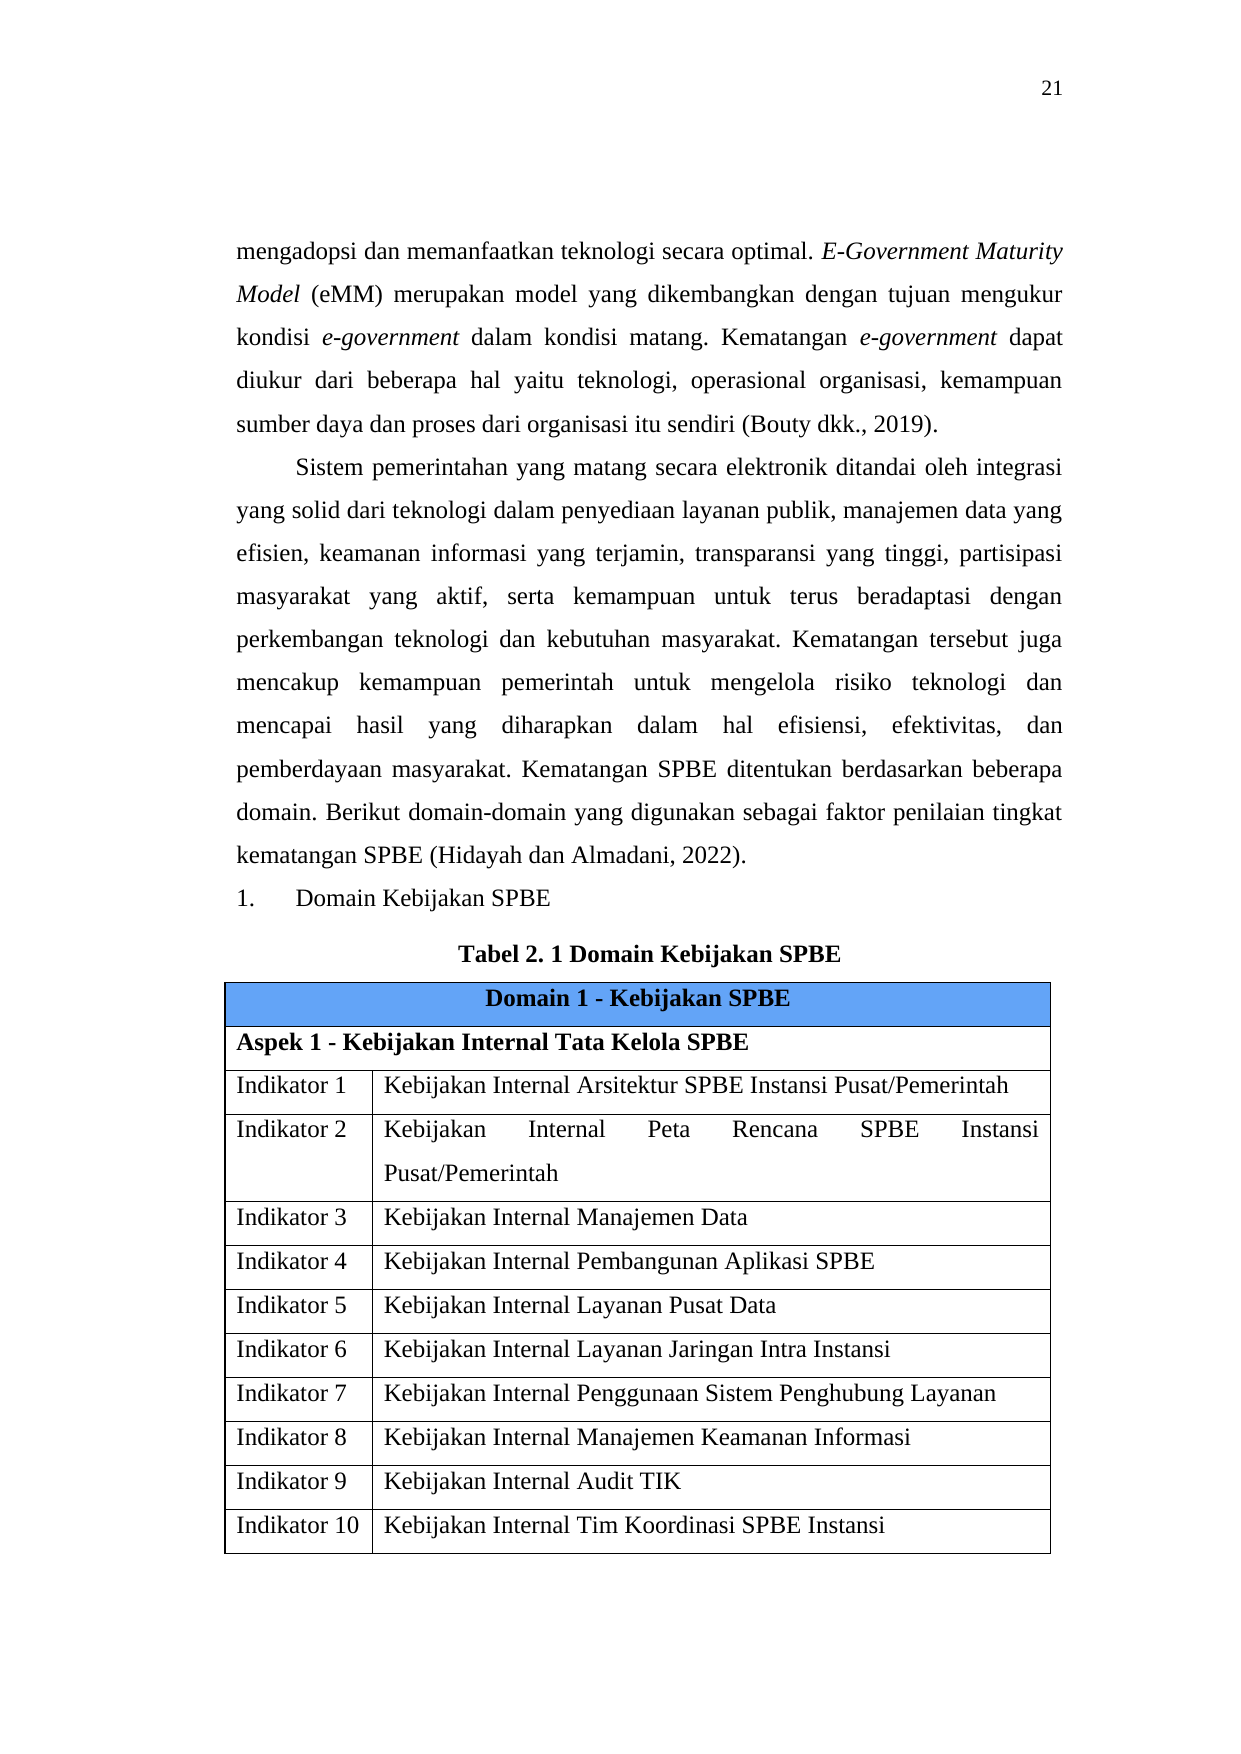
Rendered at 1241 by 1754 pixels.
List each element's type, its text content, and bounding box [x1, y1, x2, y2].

table_cell Kebijakan Internal Layanan Pusat Data [373, 1290, 1050, 1333]
table_cell Indikator 8 [226, 1422, 372, 1465]
table_cell Indikator 9 [226, 1466, 372, 1509]
table_cell Kebijakan Internal Audit TIK [373, 1466, 1050, 1509]
text mengadopsi dan memanfaatkan teknologi secara optimal. E-Government Maturity Model (eMM) merupakan model yang dikembangkan dengan tujuan mengukur kondisi e-government dalam kondisi matang. Kematangan e-government dapat diukur dari beberapa hal yaitu teknologi, operasional organisasi, kemampuan sumber daya dan proses dari organisasi itu sendiri (Bouty dkk., 2019). [236, 236, 1063, 437]
table_header Domain 1 - Kebijakan SPBE [226, 983, 1050, 1026]
table_cell Kebijakan Internal Peta Rencana SPBE Instansi Pusat/Pemerintah [373, 1115, 1050, 1201]
list Domain Kebijakan SPBE [236, 883, 1063, 912]
table_cell Aspek 1 - Kebijakan Internal Tata Kelola SPBE [226, 1027, 1050, 1070]
text Sistem pemerintahan yang matang secara elektronik ditandai oleh integrasi yang solid dari teknologi dalam penyediaan layanan publik, manajemen data yang efisien, keamanan informasi yang terjamin, transparansi yang tinggi, partisipasi masyarakat yang aktif, serta kemampuan untuk terus beradaptasi dengan perkembangan teknologi dan kebutuhan masyarakat. Kematangan tersebut juga mencakup kemampuan pemerintah untuk mengelola risiko teknologi dan mencapai hasil yang diharapkan dalam hal efisiensi, efektivitas, dan pemberdayaan masyarakat. Kematangan SPBE ditentukan berdasarkan beberapa domain. Berikut domain-domain yang digunakan sebagai faktor penilaian tingkat kematangan SPBE (Hidayah dan Almadani, 2022). [236, 452, 1063, 869]
table_cell Indikator 6 [226, 1334, 372, 1377]
table_cell Indikator 5 [226, 1290, 372, 1333]
table_cell Kebijakan Internal Manajemen Keamanan Informasi [373, 1422, 1050, 1465]
table_cell Indikator 10 [226, 1510, 372, 1553]
table_cell Kebijakan Internal Arsitektur SPBE Instansi Pusat/Pemerintah [373, 1071, 1050, 1113]
table_cell Kebijakan Internal Tim Koordinasi SPBE Instansi [373, 1510, 1050, 1553]
table_cell Indikator 2 [226, 1115, 372, 1201]
table_cell Kebijakan Internal Manajemen Data [373, 1202, 1050, 1245]
table_cell Kebijakan Internal Penggunaan Sistem Penghubung Layanan [373, 1378, 1050, 1421]
table_cell Kebijakan Internal Layanan Jaringan Intra Instansi [373, 1334, 1050, 1377]
table_cell Kebijakan Internal Pembangunan Aplikasi SPBE [373, 1246, 1050, 1289]
text Tabel 2. 1 Domain Kebijakan SPBE [236, 939, 1063, 967]
table_cell Indikator 1 [226, 1071, 372, 1113]
table_cell Indikator 4 [226, 1246, 372, 1289]
table_cell Indikator 7 [226, 1378, 372, 1421]
table_cell Indikator 3 [226, 1202, 372, 1245]
